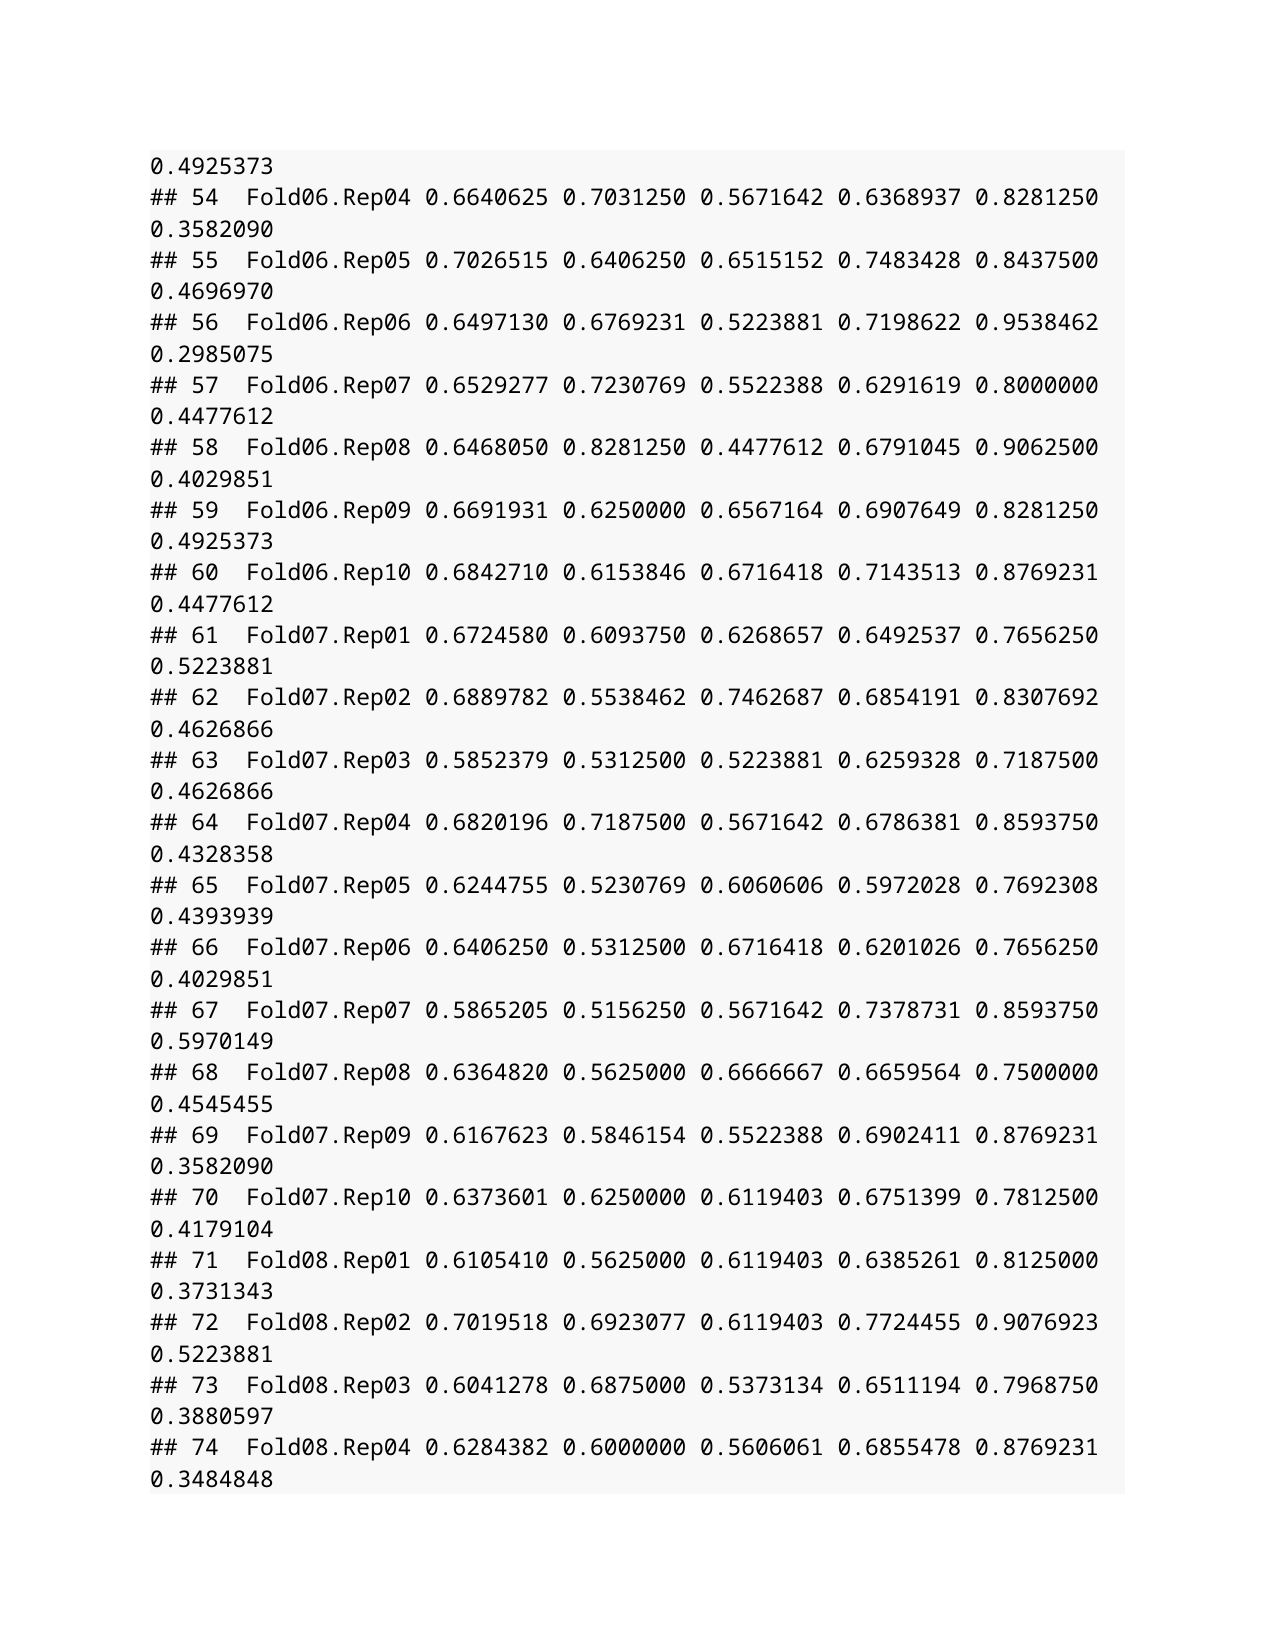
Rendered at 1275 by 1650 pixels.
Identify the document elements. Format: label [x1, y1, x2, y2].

text [150, 150, 1125, 1494]
